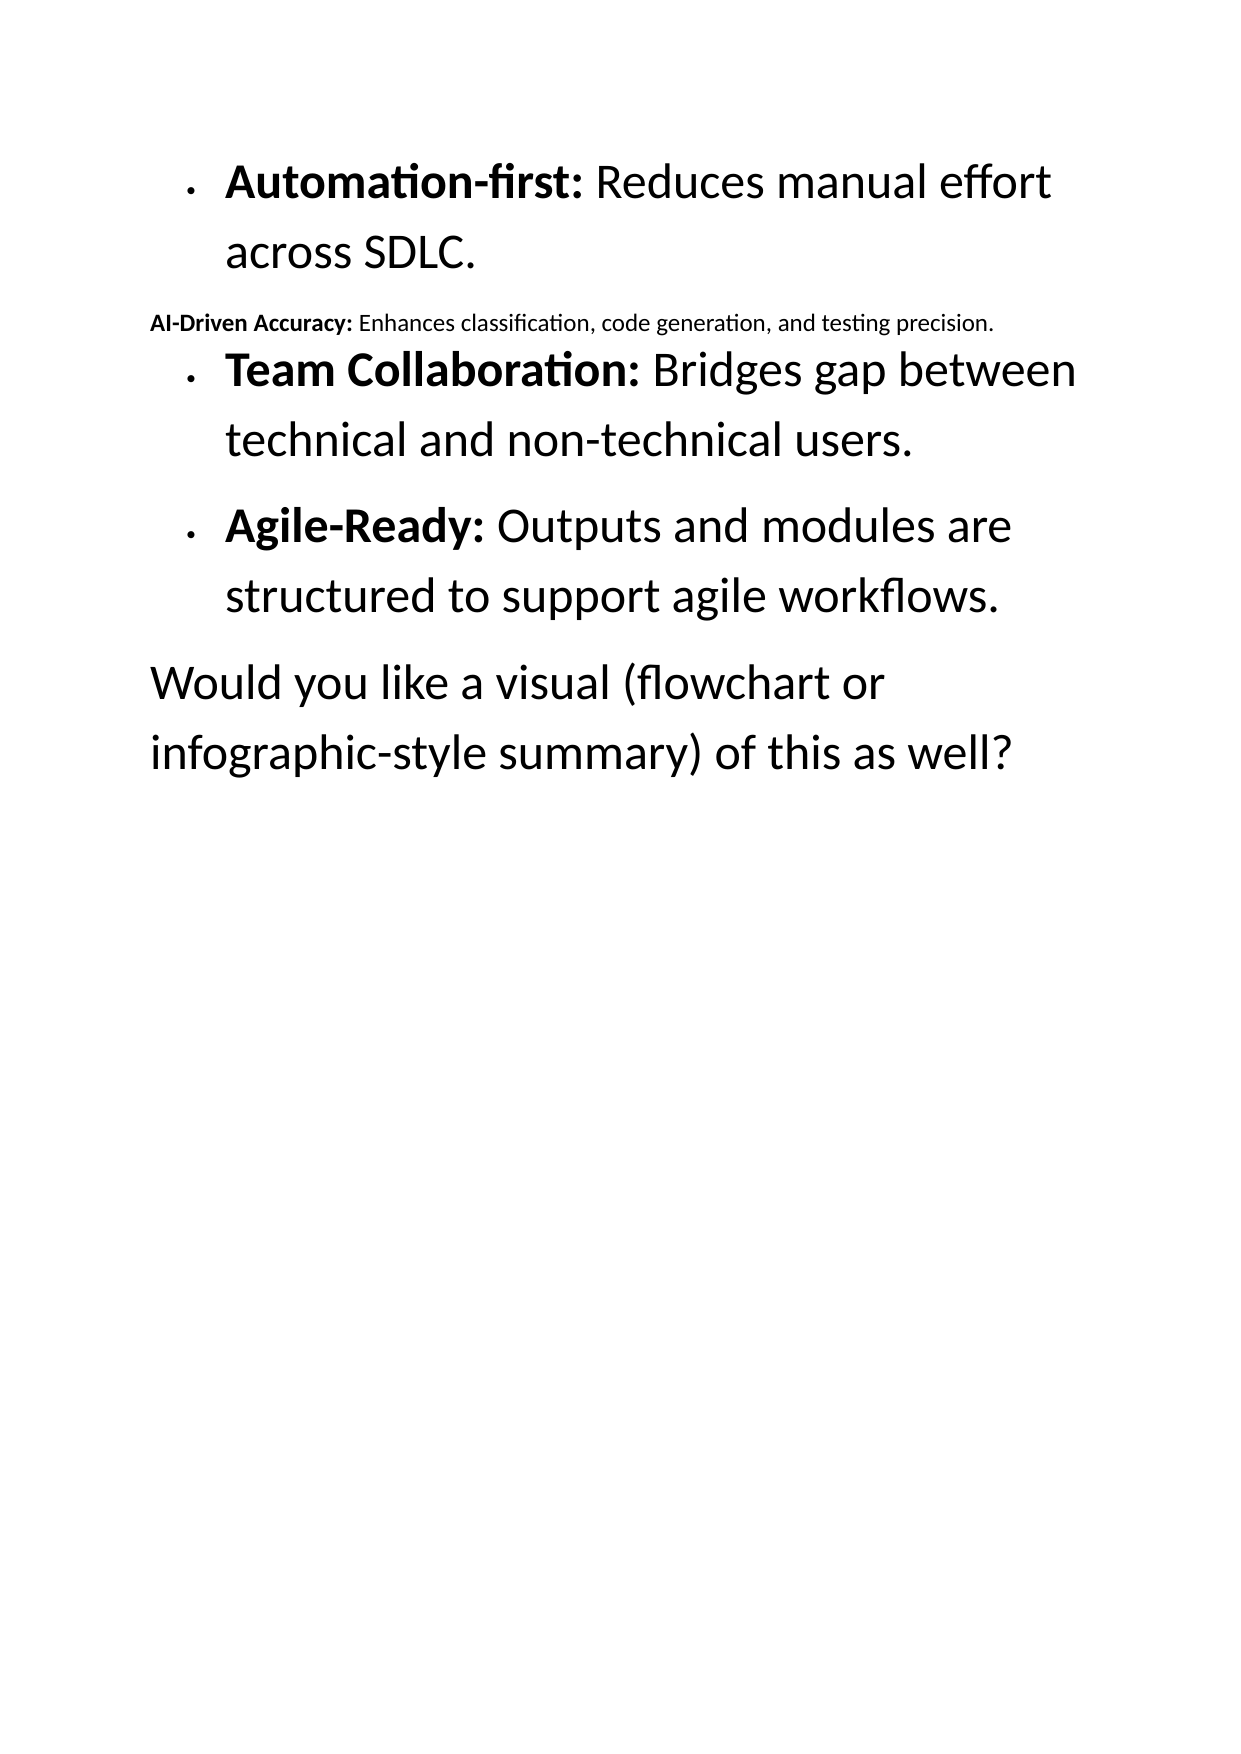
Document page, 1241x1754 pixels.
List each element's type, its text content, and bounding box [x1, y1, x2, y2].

list Automation-first: Reduces manual effort across SDLC. [187, 150, 1090, 281]
list Agile-Ready: Outputs and modules are structured to support agile workflows. [187, 494, 1090, 625]
text Would you like a visual (flowchart or infographic-style summary) of this as well? [150, 651, 1090, 782]
list Team Collaboration: Bridges gap between technical and non-technical users. [187, 337, 1090, 468]
text AI-Driven Accuracy: Enhances classification, code generation, and testing precision. [150, 307, 1090, 337]
